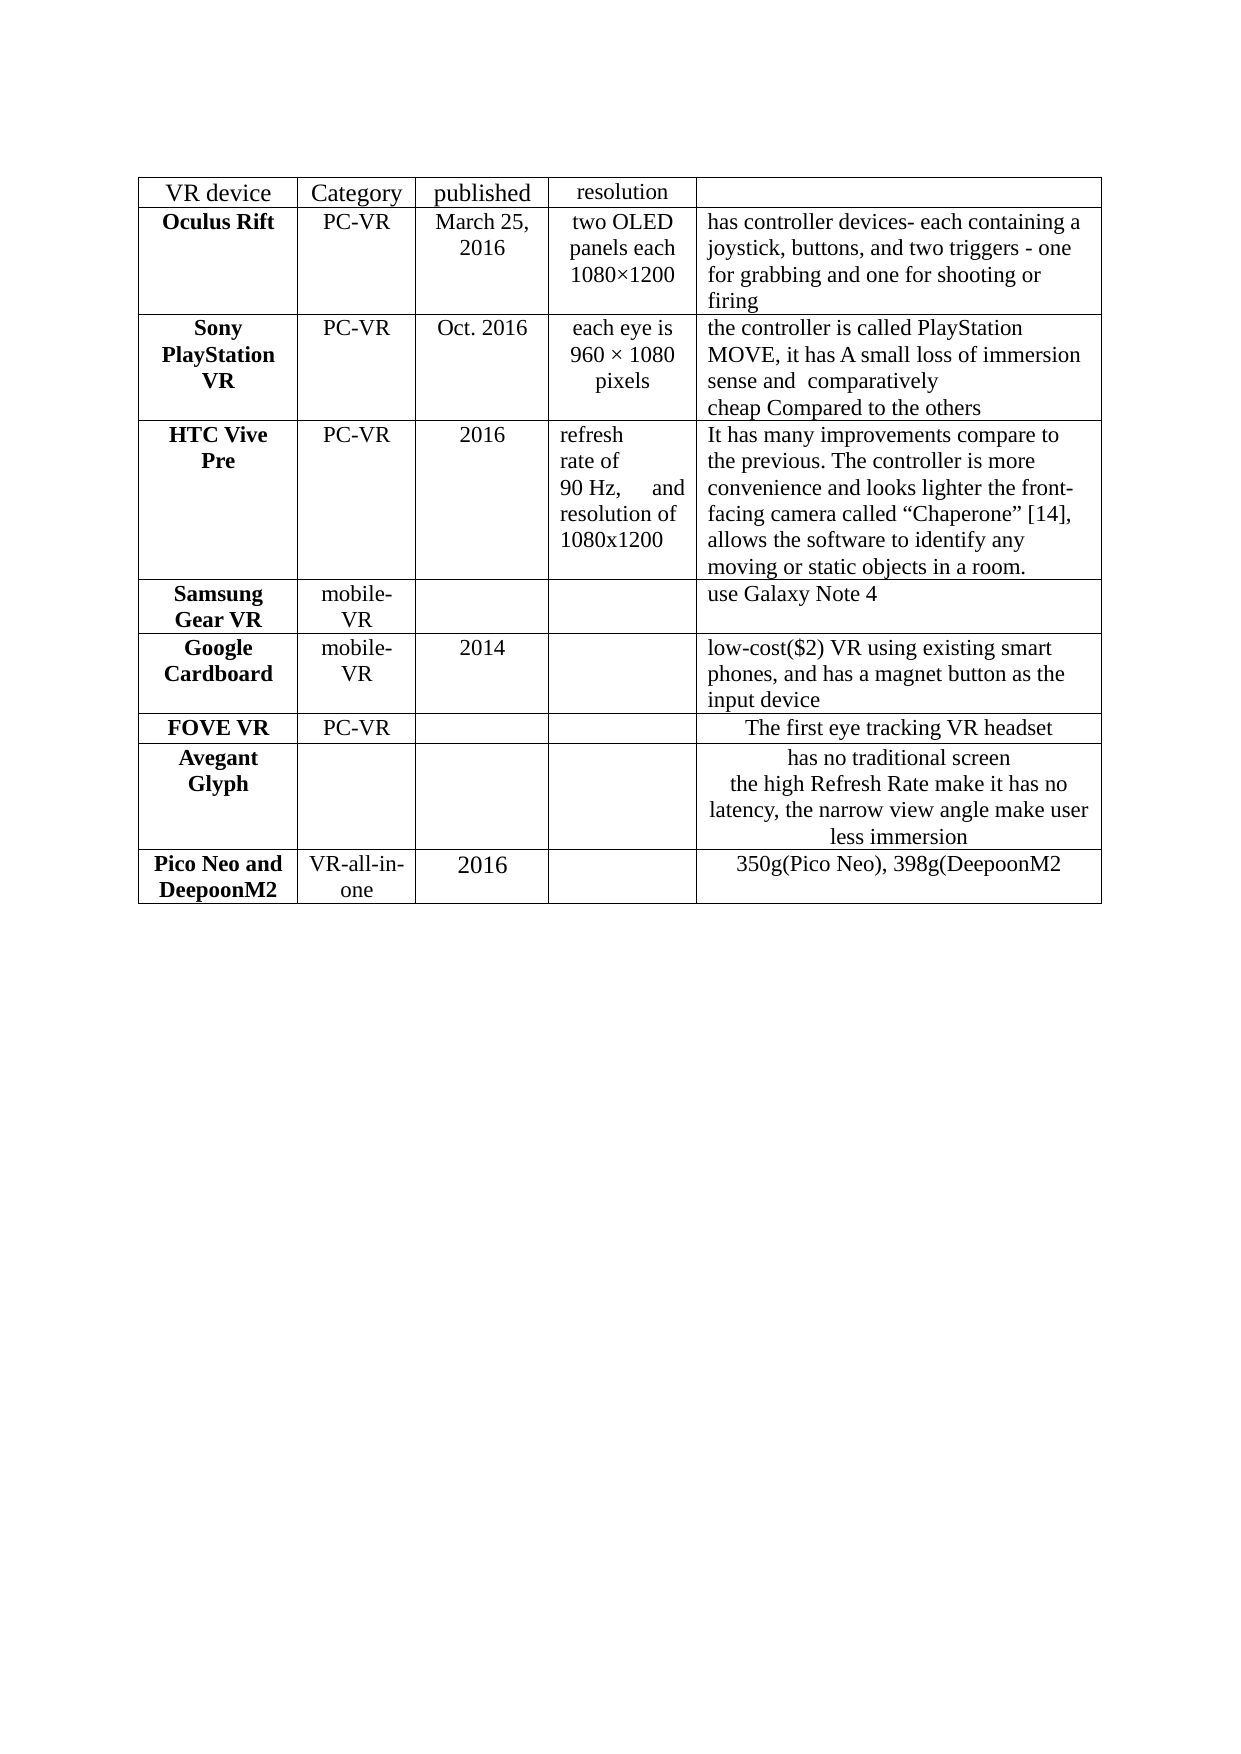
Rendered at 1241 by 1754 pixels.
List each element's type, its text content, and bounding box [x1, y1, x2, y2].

table_cell 2014 [416, 634, 548, 713]
table_cell PC-VR [298, 315, 415, 420]
table_cell FOVE VR [139, 714, 297, 743]
table_header published [416, 178, 548, 207]
table_cell Avegant Glyph [139, 744, 297, 849]
table_cell each eye is 960 × 1080 pixels [549, 315, 696, 420]
table_cell [416, 714, 548, 743]
table_cell has no traditional screen the high Refresh Rate make it has no latency, the narrow view angle make user less immersion [697, 744, 1101, 849]
table_cell 2016 [416, 850, 548, 903]
table_header [697, 178, 1101, 207]
table_cell [549, 580, 696, 633]
table_cell refresh rate of 90 Hz, and resolution of 1080x1200 [549, 421, 696, 579]
table_cell [549, 714, 696, 743]
table_cell Oct. 2016 [416, 315, 548, 420]
table_cell March 25, 2016 [416, 208, 548, 313]
table_cell VR-all-in-one [298, 850, 415, 903]
table_cell mobile-VR [298, 634, 415, 713]
table_header Category [298, 178, 415, 207]
table_cell mobile-VR [298, 580, 415, 633]
table_cell low-cost($2) VR using existing smart phones, and has a magnet button as the input device [697, 634, 1101, 713]
table_cell use Galaxy Note 4 [697, 580, 1101, 633]
table_cell PC-VR [298, 208, 415, 313]
table_cell Samsung Gear VR [139, 580, 297, 633]
table_cell [416, 580, 548, 633]
table_cell Pico Neo and DeepoonM2 [139, 850, 297, 903]
table_cell has controller devices- each containing a joystick, buttons, and two triggers - one for grabbing and one for shooting or firing [697, 208, 1101, 313]
table_cell HTC Vive Pre [139, 421, 297, 579]
table_cell PC-VR [298, 714, 415, 743]
table_cell Oculus Rift [139, 208, 297, 313]
table_cell two OLED panels each 1080×1200 [549, 208, 696, 313]
table_cell [298, 744, 415, 849]
table_header VR device [139, 178, 297, 207]
table_cell 2016 [416, 421, 548, 579]
table_cell PC-VR [298, 421, 415, 579]
table_header resolution [549, 178, 696, 207]
table_cell It has many improvements compare to the previous. The controller is more convenience and looks lighter the front-facing camera called “Chaperone” [14], allows the software to identify any moving or static objects in a room. [697, 421, 1101, 579]
table_cell [416, 744, 548, 849]
table_cell The first eye tracking VR headset [697, 714, 1101, 743]
table_cell [549, 634, 696, 713]
table_cell the controller is called PlayStation MOVE, it has A small loss of immersion sense and comparatively cheap Compared to the others [697, 315, 1101, 420]
table_cell [549, 850, 696, 903]
table_cell Sony PlayStation VR [139, 315, 297, 420]
table_cell Google Cardboard [139, 634, 297, 713]
table_cell 350g(Pico Neo), 398g(DeepoonM2 [697, 850, 1101, 903]
table_cell [549, 744, 696, 849]
